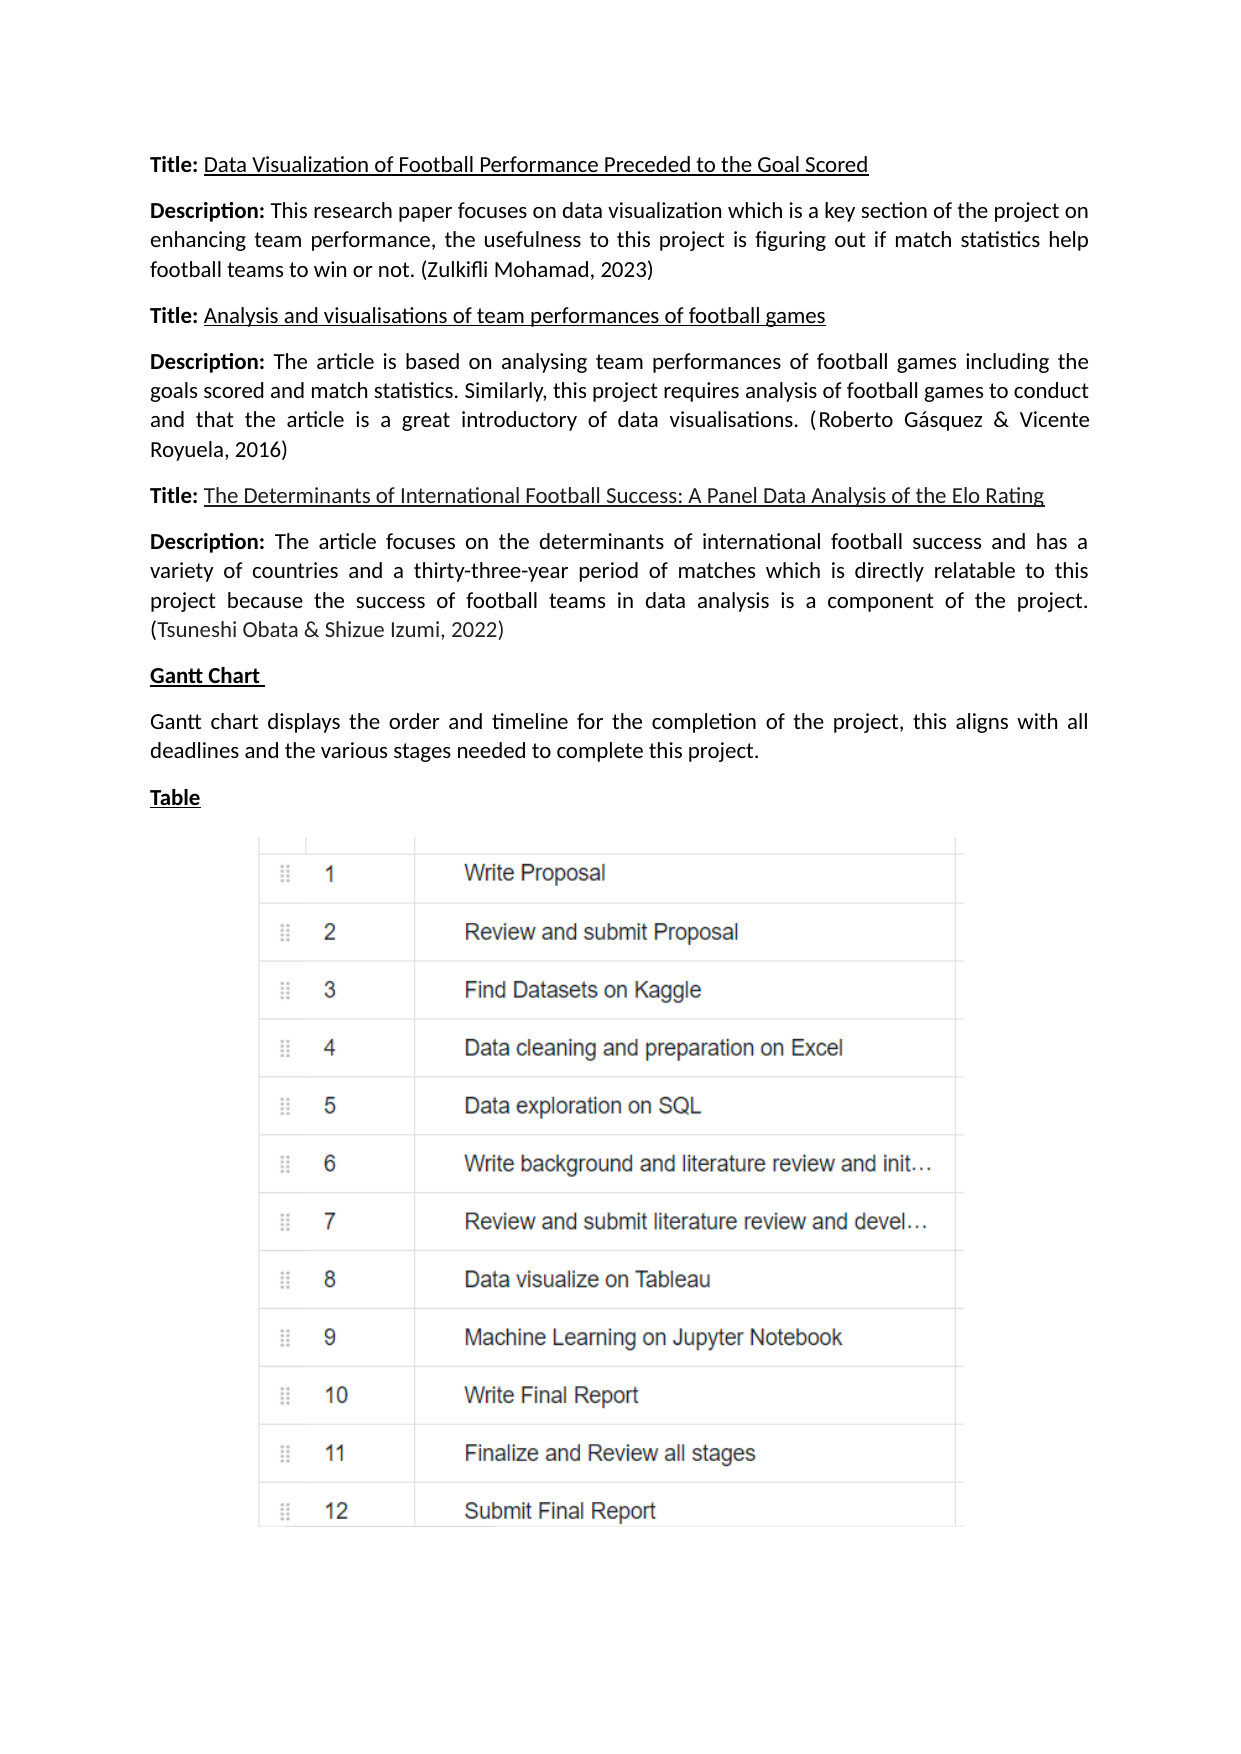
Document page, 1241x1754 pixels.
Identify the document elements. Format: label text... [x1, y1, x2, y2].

text Description: The article is based on analysing team performances of football games including the goals scored and match statistics. Similarly, this project requires analysis of football games to conduct and that the article is a great introductory of data visualisations. (Roberto Gásquez & Vicente Royuela, 2016) [150, 347, 1090, 463]
picture [242, 837, 963, 1525]
text Description: This research paper focuses on data visualization which is a key section of the project on enhancing team performance, the usefulness to this project is figuring out if match statistics help football teams to win or not. (Zulkifli Mohamad, 2023) [150, 196, 1090, 283]
text Title: Data Visualization of Football Performance Preceded to the Goal Scored [150, 150, 1090, 178]
text Title: Analysis and visualisations of team performances of football games [150, 301, 1090, 329]
text Table [150, 783, 1090, 811]
text Description: The article focuses on the determinants of international football success and has a variety of countries and a thirty-three-year period of matches which is directly relatable to this project because the success of football teams in data analysis is a component of the project. (Tsuneshi Obata & Shizue Izumi, 2022) [150, 527, 1090, 643]
text Title: The Determinants of International Football Success: A Panel Data Analysis of the Elo Rating [150, 481, 1090, 509]
text Gantt chart displays the order and timeline for the completion of the project, this aligns with all deadlines and the various stages needed to complete this project. [150, 707, 1090, 765]
text Gantt Chart [150, 661, 1090, 689]
